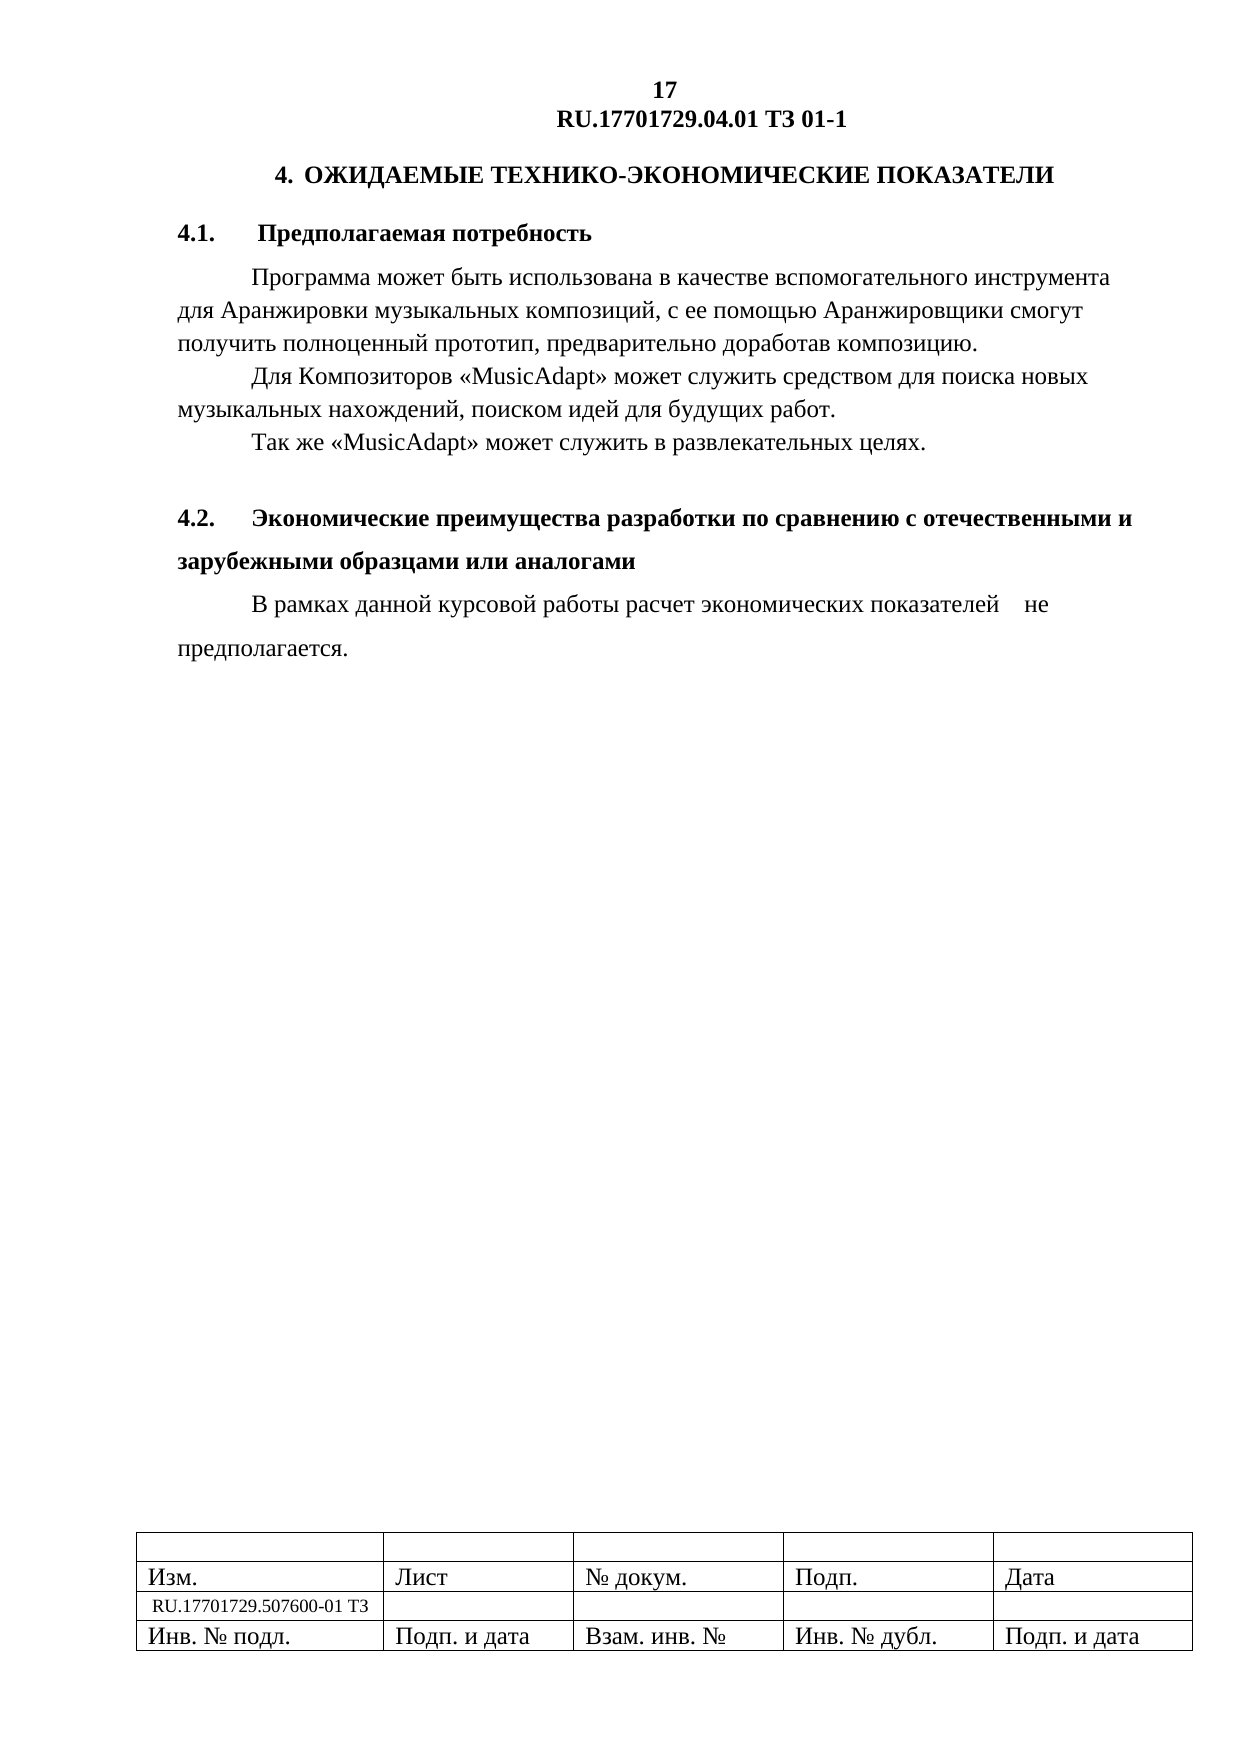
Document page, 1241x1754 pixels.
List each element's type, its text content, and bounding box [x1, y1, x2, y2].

text Программа может быть использована в качестве вспомогательного инструмента для Аранжировки музыкальных композиций, с ее помощью Аранжировщики смогут получить полноценный прототип, предварительно доработав композицию. Для Композиторов «MusicAdapt» может служить средством для поиска новых музыкальных нахождений, поиском идей для будущих работ. [177, 262, 1152, 422]
text В рамках данной курсовой работы расчет экономических показателей не предполагается. [177, 589, 1152, 661]
subtitle 4. ОЖИДАЕМЫЕ ТЕХНИКО-ЭКОНОМИЧЕСКИЕ ПОКАЗАТЕЛИ [177, 161, 1152, 189]
text Так же «MusicAdapt» может служить в развлекательных целях. [177, 427, 1152, 456]
text 4.2. Экономические преимущества разработки по сравнению с отечественными и зарубежными образцами или аналогами [177, 503, 1154, 575]
text 4.1. Предполагаемая потребность [177, 218, 1154, 247]
